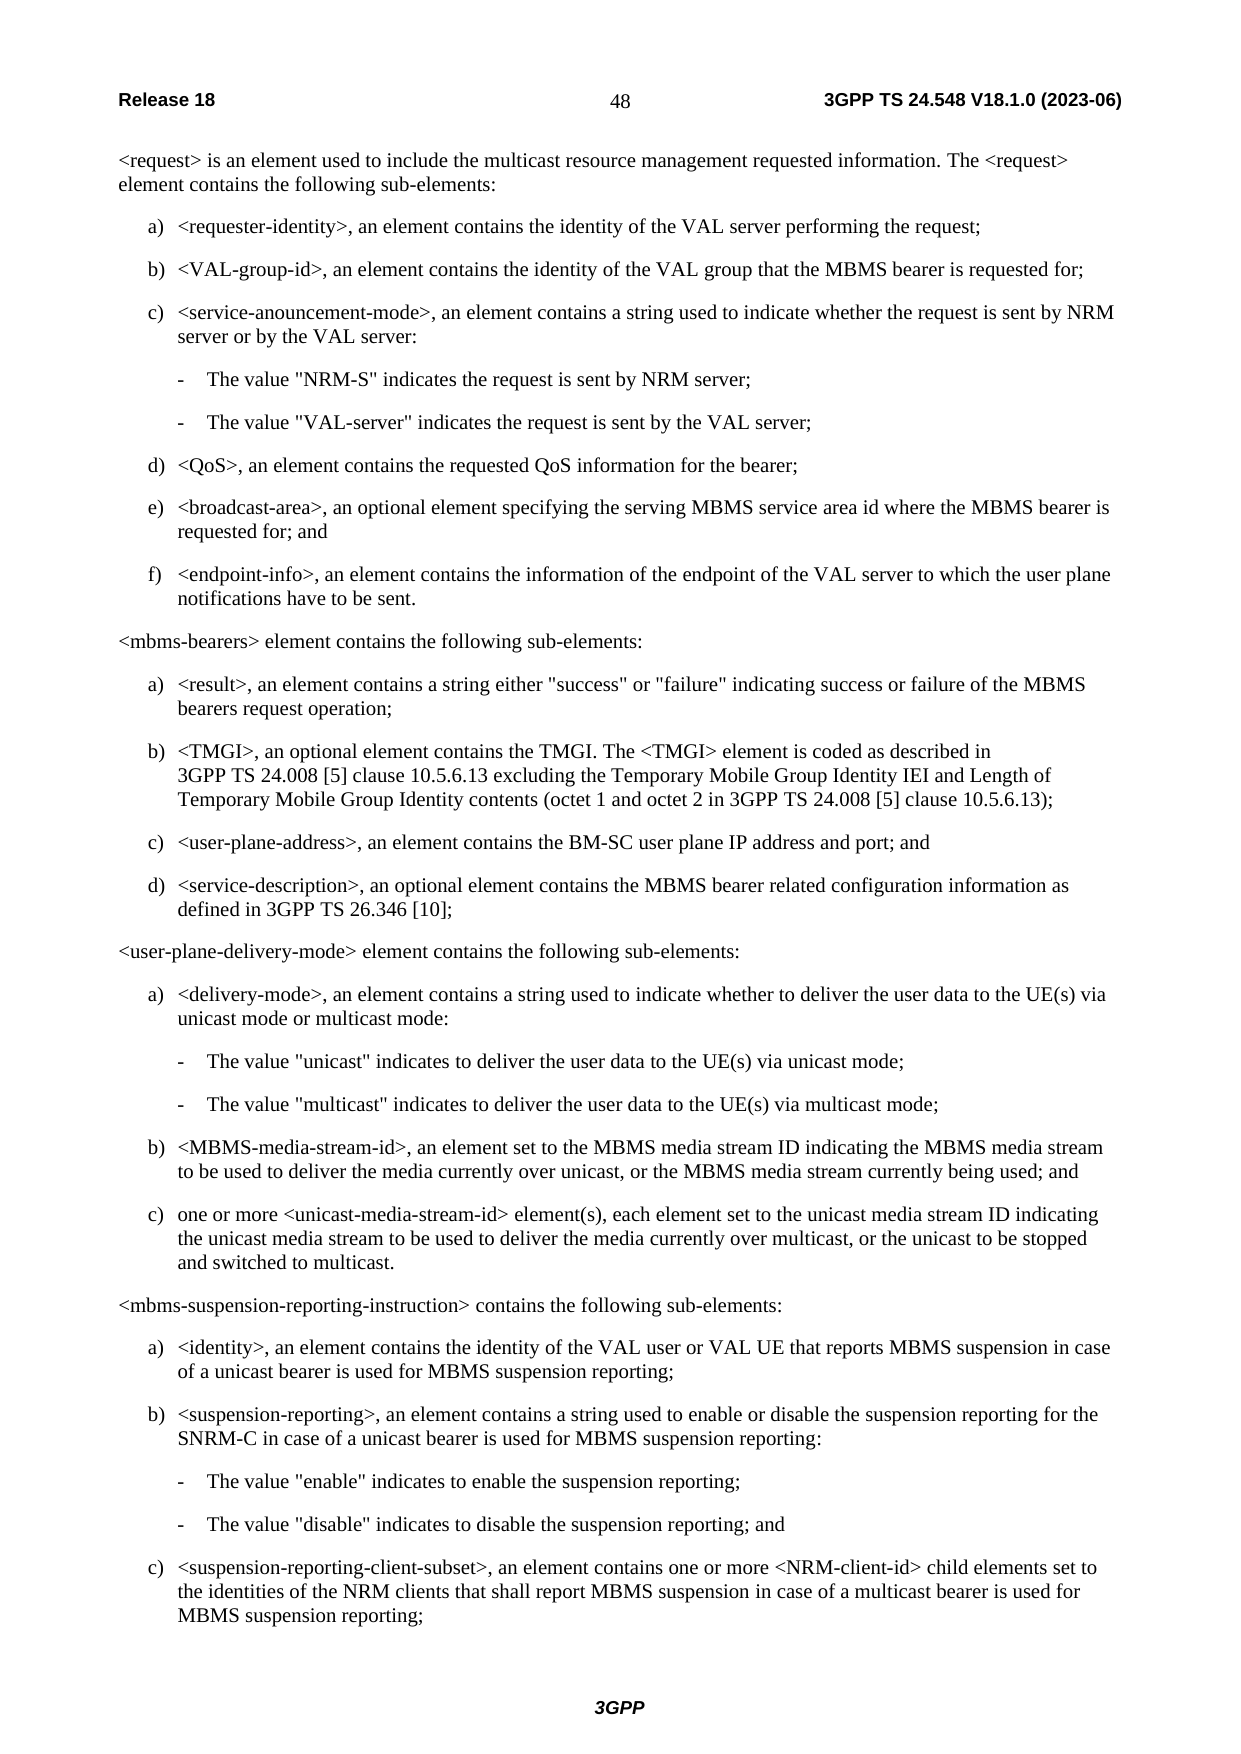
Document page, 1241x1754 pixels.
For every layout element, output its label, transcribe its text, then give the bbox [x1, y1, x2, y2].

text a) <result>, an element contains a string either "success" or "failure" indicating success or failure of the MBMS bearers request operation; [148, 672, 1122, 720]
text <mbms-bearers> element contains the following sub-elements: [118, 629, 1122, 653]
text <user-plane-delivery-mode> element contains the following sub-elements: [118, 939, 1122, 963]
text - The value "NRM-S" indicates the request is sent by NRM server; [177, 367, 1122, 391]
text c) <service-anouncement-mode>, an element contains a string used to indicate whether the request is sent by NRM server or by the VAL server: [148, 300, 1122, 348]
text - The value "unicast" indicates to deliver the user data to the UE(s) via unicast mode; [177, 1049, 1122, 1073]
text - The value "multicast" indicates to deliver the user data to the UE(s) via multicast mode; [177, 1092, 1122, 1116]
text <mbms-suspension-reporting-instruction> contains the following sub-elements: [118, 1292, 1122, 1317]
text d) <service-description>, an optional element contains the MBMS bearer related configuration information as defined in 3GPP TS 26.346 [10]; [148, 872, 1122, 921]
text - The value "disable" indicates to disable the suspension reporting; and [177, 1512, 1122, 1536]
text b) <VAL-group-id>, an element contains the identity of the VAL group that the MBMS bearer is requested for; [148, 257, 1122, 281]
text b) <TMGI>, an optional element contains the TMGI. The <TMGI> element is coded as described in 3GPP TS 24.008 [5] clause 10.5.6.13 excluding the Temporary Mobile Group Identity IEI and Length of Temporary Mobile Group Identity contents (octet 1 and octet 2 in 3GPP TS 24.008 [5] clause 10.5.6.13); [148, 739, 1122, 811]
text c) <user-plane-address>, an element contains the BM-SC user plane IP address and port; and [148, 830, 1122, 854]
text a) <requester-identity>, an element contains the identity of the VAL server performing the request; [148, 214, 1122, 238]
text c) <suspension-reporting-client-subset>, an element contains one or more <NRM-client-id> child elements set to the identities of the NRM clients that shall report MBMS suspension in case of a multicast bearer is used for MBMS suspension reporting; [148, 1555, 1122, 1627]
text a) <identity>, an element contains the identity of the VAL user or VAL UE that reports MBMS suspension in case of a unicast bearer is used for MBMS suspension reporting; [148, 1335, 1122, 1383]
text c) one or more <unicast-media-stream-id> element(s), each element set to the unicast media stream ID indicating the unicast media stream to be used to deliver the media currently over multicast, or the unicast to be stopped and switched to multicast. [148, 1202, 1122, 1274]
text d) <QoS>, an element contains the requested QoS information for the bearer; [148, 452, 1122, 477]
text b) <suspension-reporting>, an element contains a string used to enable or disable the suspension reporting for the SNRM-C in case of a unicast bearer is used for MBMS suspension reporting: [148, 1402, 1122, 1450]
text <request> is an element used to include the multicast resource management requested information. The <request> element contains the following sub-elements: [118, 147, 1122, 196]
text - The value "enable" indicates to enable the suspension reporting; [177, 1469, 1122, 1493]
text e) <broadcast-area>, an optional element specifying the serving MBMS service area id where the MBMS bearer is requested for; and [148, 495, 1122, 543]
text f) <endpoint-info>, an element contains the information of the endpoint of the VAL server to which the user plane notifications have to be sent. [148, 562, 1122, 610]
text a) <delivery-mode>, an element contains a string used to indicate whether to deliver the user data to the UE(s) via unicast mode or multicast mode: [148, 982, 1122, 1030]
text b) <MBMS-media-stream-id>, an element set to the MBMS media stream ID indicating the MBMS media stream to be used to deliver the media currently over unicast, or the MBMS media stream currently being used; and [148, 1135, 1122, 1183]
text - The value "VAL-server" indicates the request is sent by the VAL server; [177, 410, 1122, 434]
